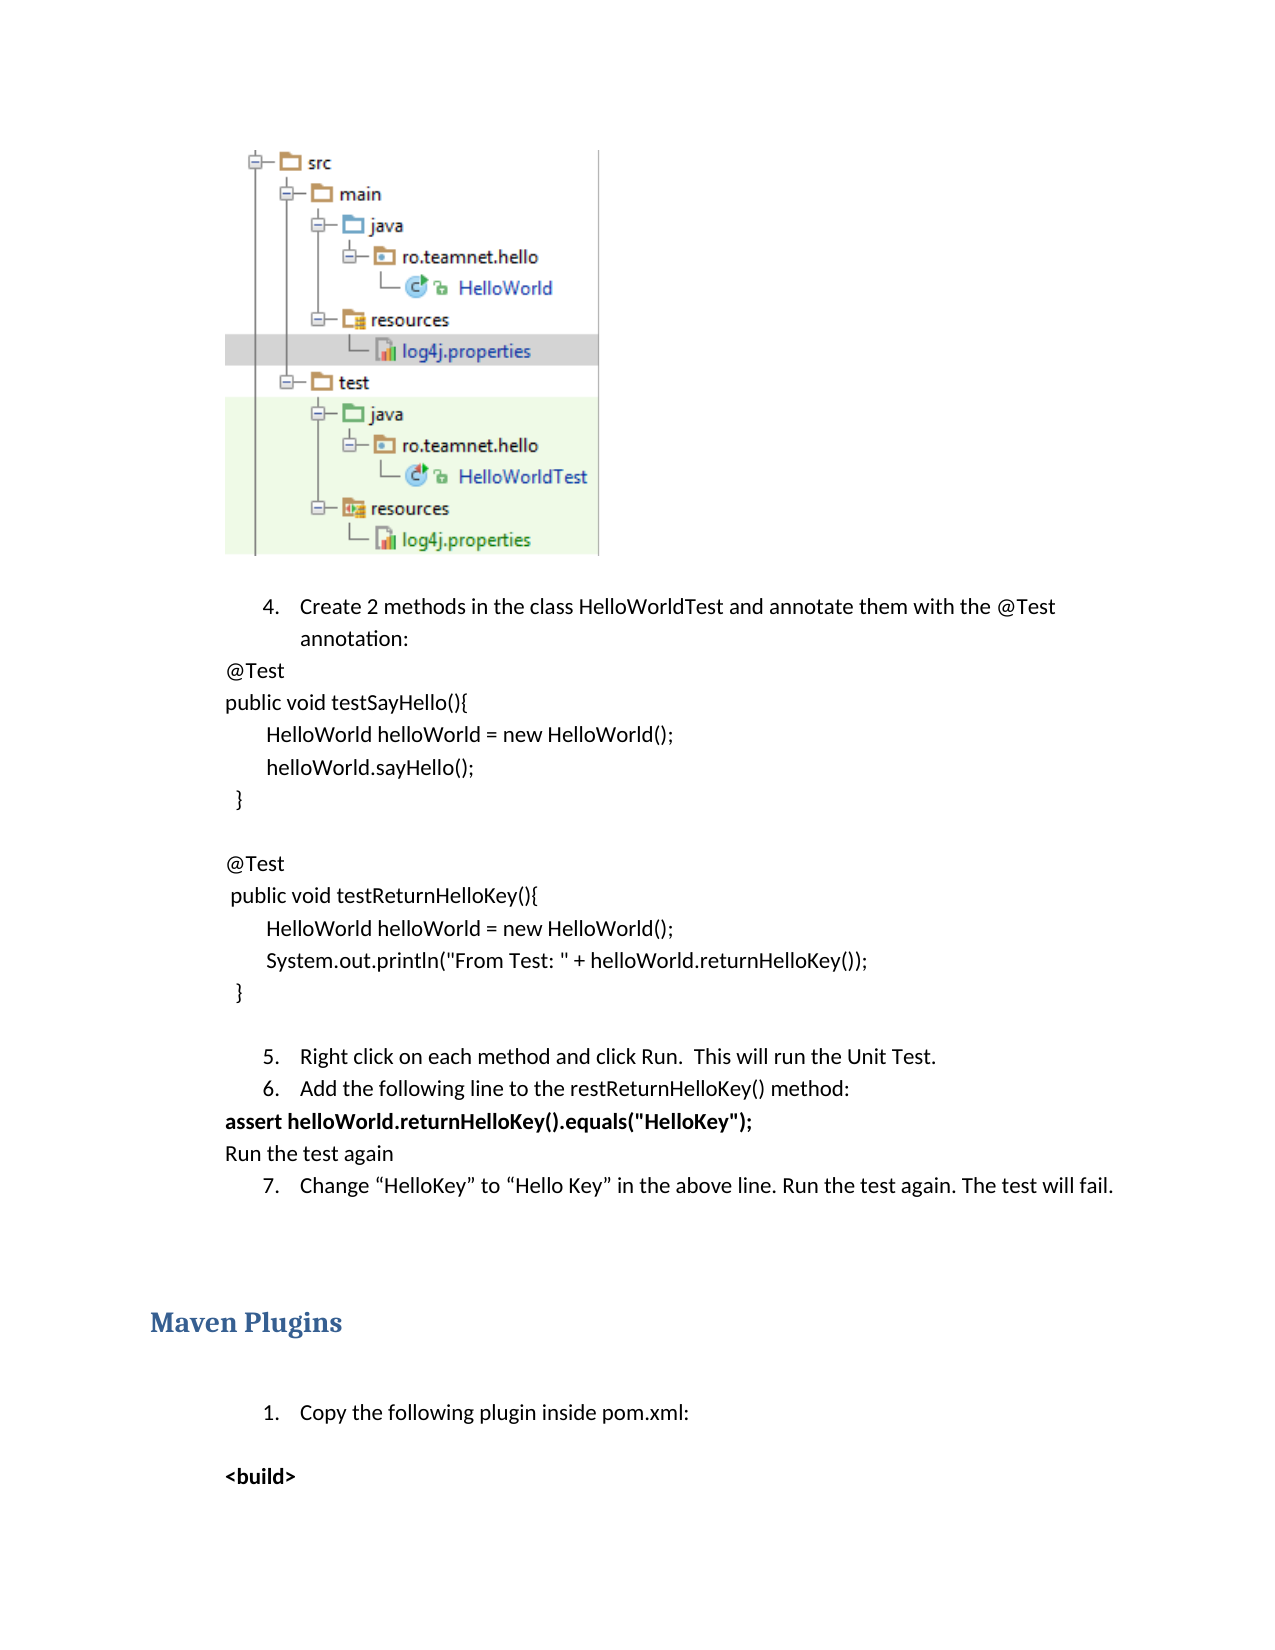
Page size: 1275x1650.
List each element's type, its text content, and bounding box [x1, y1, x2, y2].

picture [225, 150, 600, 556]
list public void testReturnHelloKey(){ [225, 881, 1125, 909]
list Create 2 methods in the class HelloWorldTest and annotate them with the @Test annotation: [262, 592, 1125, 652]
list System.out.println("From Test: " + helloWorld.returnHelloKey()); [225, 946, 1125, 974]
list Add the following line to the restReturnHelloKey() method: [262, 1074, 1125, 1103]
subtitle Maven Plugins [150, 1306, 1125, 1340]
list @Test [225, 656, 1125, 684]
list <build> [225, 1462, 1125, 1490]
list Copy the following plugin inside pom.xml: [262, 1398, 1125, 1426]
list } [225, 978, 1125, 1006]
list } [225, 785, 1125, 813]
list HelloWorld helloWorld = new HelloWorld(); [225, 721, 1125, 748]
list helloWorld.sayHello(); [225, 753, 1125, 781]
list @Test [225, 849, 1125, 877]
list Run the test again [225, 1139, 1125, 1167]
list Right click on each method and click Run. This will run the Unit Test. [262, 1042, 1125, 1070]
list Change “HelloKey” to “Hello Key” in the above line. Run the test again. The test will fail. [262, 1171, 1125, 1199]
list HelloWorld helloWorld = new HelloWorld(); [225, 914, 1125, 942]
list assert helloWorld.returnHelloKey().equals("HelloKey"); [225, 1107, 1125, 1135]
list public void testSayHello(){ [225, 688, 1125, 716]
